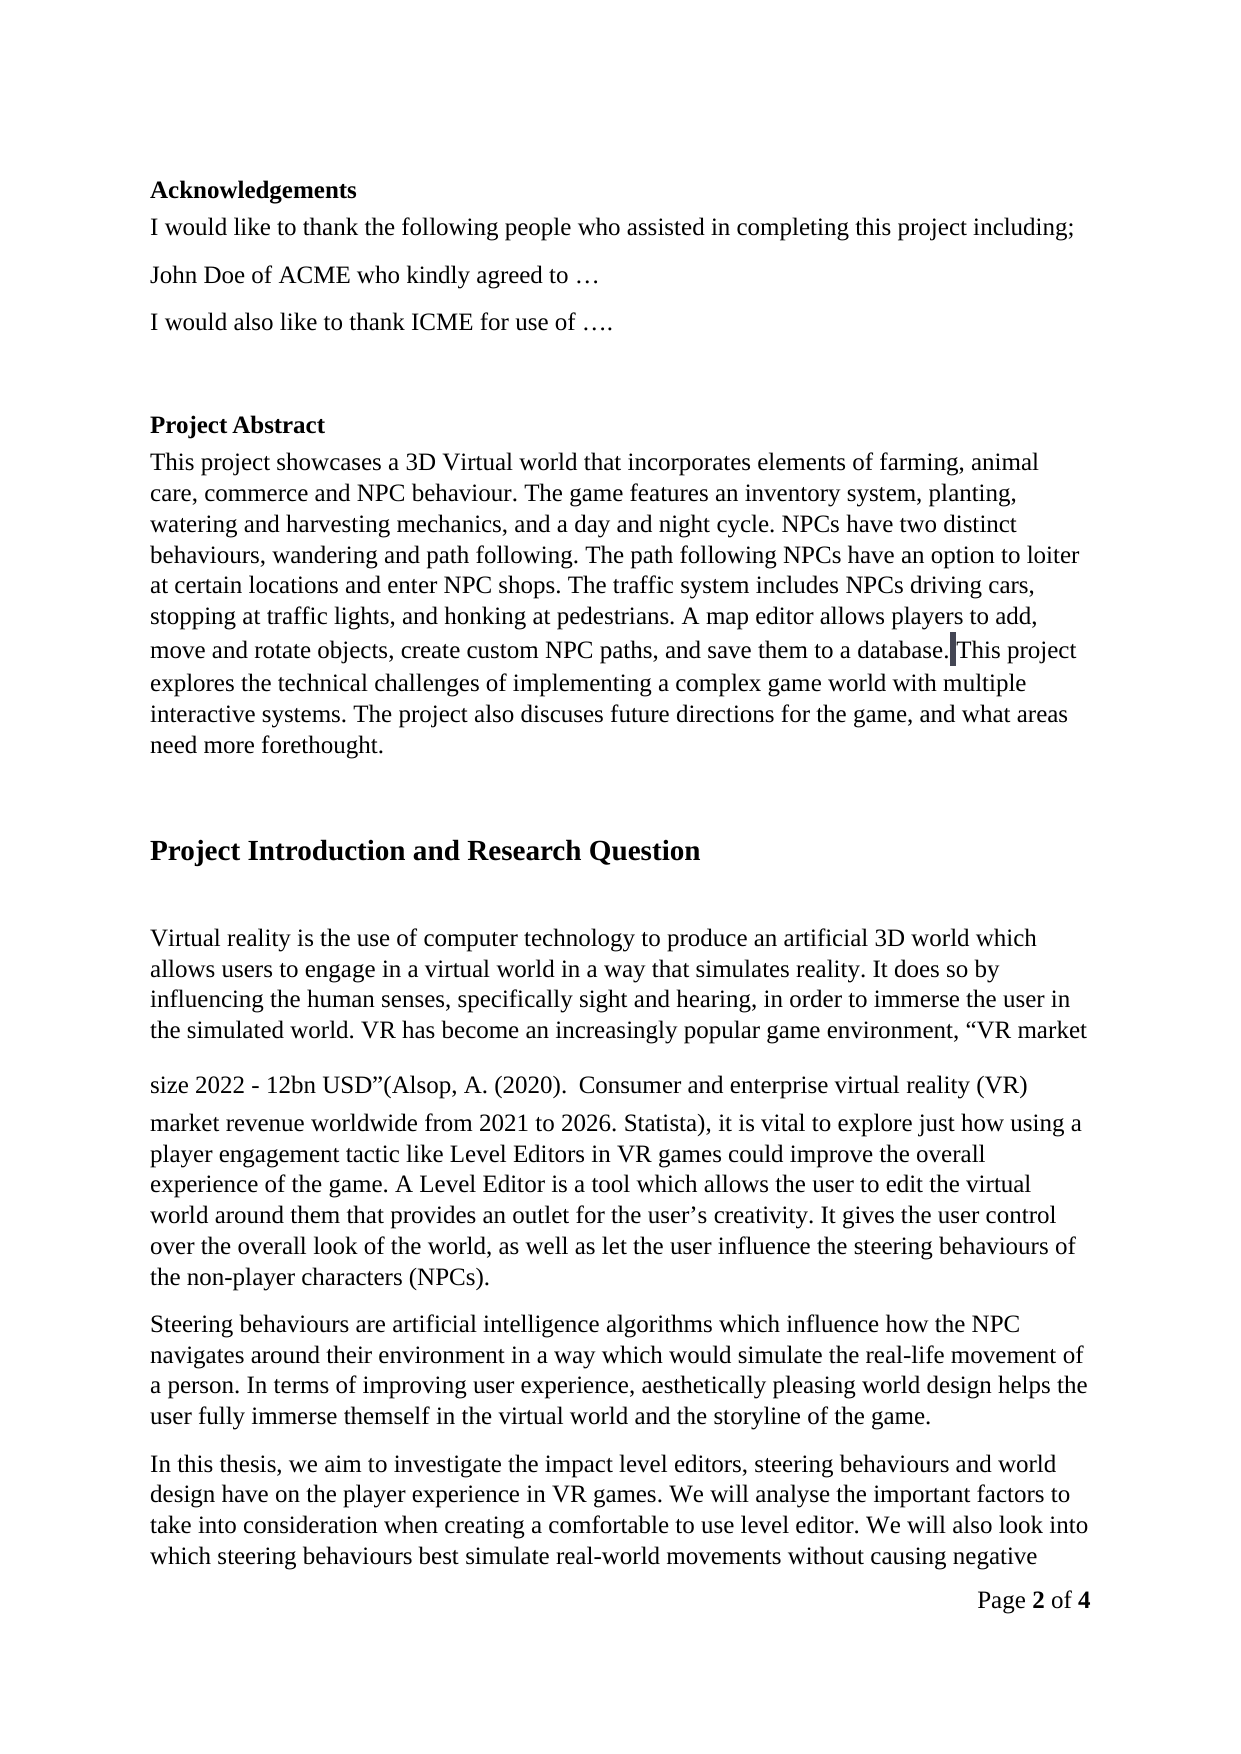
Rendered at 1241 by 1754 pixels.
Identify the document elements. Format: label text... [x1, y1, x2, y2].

text Virtual reality is the use of computer technology to produce an artificial 3D world which allows users to engage in a virtual world in a way that simulates reality. It does so by influencing the human senses, specifically sight and hearing, in order to immerse the user in the simulated world. VR has become an increasingly popular game environment, “VR market size 2022 - 12bn USD”(Alsop, A. (2020). Consumer and enterprise virtual reality (VR) market revenue worldwide from 2021 to 2026. Statista), it is vital to explore just how using a player engagement tactic like Level Editors in VR games could improve the overall experience of the game. A Level Editor is a tool which allows the user to edit the virtual world around them that provides an outlet for the user’s creativity. It gives the user control over the overall look of the world, as well as let the user influence the steering behaviours of the non-player characters (NPCs). [150, 923, 1090, 1291]
text John Doe of ACME who kindly agreed to … [150, 260, 1090, 288]
subtitle Project Introduction and Research Question [150, 833, 1090, 866]
text I would also like to thank ICME for use of …. [150, 307, 1090, 336]
text This project showcases a 3D Virtual world that incorporates elements of farming, animal care, commerce and NPC behaviour. The game features an inventory system, planting, watering and harvesting mechanics, and a day and night cycle. NPCs have two distinct behaviours, wandering and path following. The path following NPCs have an option to loiter at certain locations and enter NPC shops. The traffic system includes NPCs driving cars, stopping at traffic lights, and honking at pedestrians. A map editor allows players to add, move and rotate objects, create custom NPC paths, and save them to a database. This project explores the technical challenges of implementing a complex game world with multiple interactive systems. The project also discuses future directions for the game, and what areas need more forethought. [150, 447, 1090, 758]
subtitle Acknowledgements [150, 175, 1090, 204]
subtitle Project Abstract [150, 410, 1090, 439]
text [150, 1449, 1090, 1570]
text I would like to thank the following people who assisted in completing this project including; [150, 212, 1090, 241]
text Steering behaviours are artificial intelligence algorithms which influence how the NPC navigates around their environment in a way which would simulate the real-life movement of a person. In terms of improving user experience, aesthetically pleasing world design helps the user fully immerse themself in the virtual world and the storyline of the game. [150, 1309, 1090, 1430]
